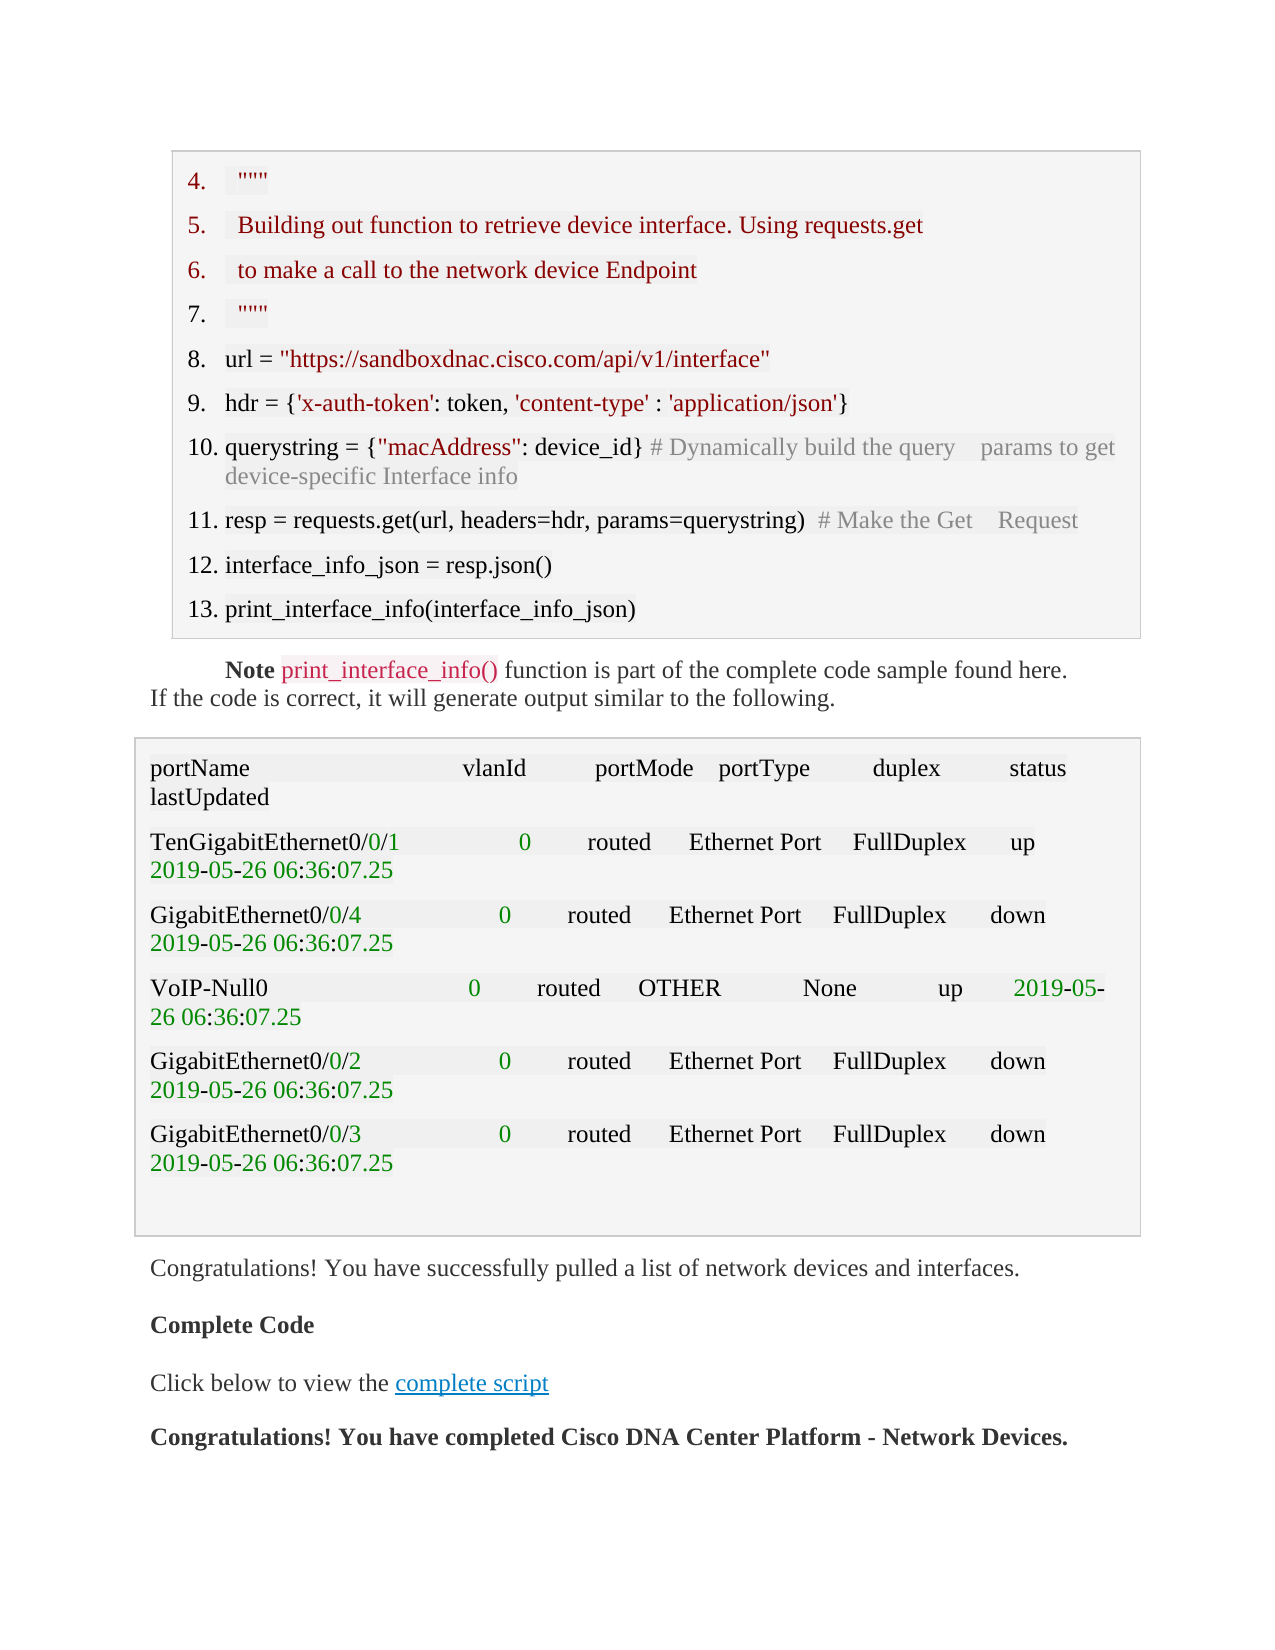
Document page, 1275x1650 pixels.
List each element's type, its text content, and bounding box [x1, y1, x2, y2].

list interface_info_json = resp.json() [173, 534, 1140, 578]
text Congratulations! You have successfully pulled a list of network devices and interfaces. [150, 1253, 1125, 1281]
subtitle Complete Code [150, 1311, 1125, 1339]
list querystring = {"macAddress": device_id} # Dynamically build the query params to get device-specific Interface info [173, 416, 1140, 489]
list """ [173, 283, 1140, 327]
list resp = requests.get(url, headers=hdr, params=querystring) # Make the Get Request [173, 489, 1140, 534]
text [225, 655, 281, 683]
text GigabitEthernet0/0/4 0 routed Ethernet Port FullDuplex down 2019-05-26 06:36:07.25 [136, 883, 1140, 957]
text Note print_interface_info() function is part of the complete code sample found here. [498, 655, 1125, 683]
text GigabitEthernet0/0/2 0 routed Ethernet Port FullDuplex down 2019-05-26 06:36:07.25 [136, 1030, 1140, 1103]
text GigabitEthernet0/0/3 0 routed Ethernet Port FullDuplex down 2019-05-26 06:36:07.25 [136, 1103, 1140, 1176]
list hdr = {'x-auth-token': token, 'content-type' : 'application/json'} [173, 372, 1140, 416]
list Building out function to retrieve device interface. Using requests.get [173, 194, 1140, 239]
list to make a call to the network device Endpoint [173, 239, 1140, 283]
list url = "https://sandboxdnac.cisco.com/api/v1/interface" [173, 327, 1140, 372]
text Congratulations! You have completed Cisco DNA Center Platform - Network Devices. [150, 1422, 1125, 1451]
list """ [173, 152, 1140, 194]
text If the code is correct, it will generate output similar to the following. [150, 683, 1125, 712]
list print_interface_info(interface_info_json) [173, 578, 1140, 638]
text VoIP-Null0 0 routed OTHER None up 2019-05-26 06:36:07.25 [136, 957, 1140, 1030]
text TenGigabitEthernet0/0/1 0 routed Ethernet Port FullDuplex up 2019-05-26 06:36:07.25 [136, 810, 1140, 883]
text portName vlanId portMode portType duplex status lastUpdated [136, 739, 1140, 810]
text Click below to view the complete script [150, 1368, 1125, 1397]
